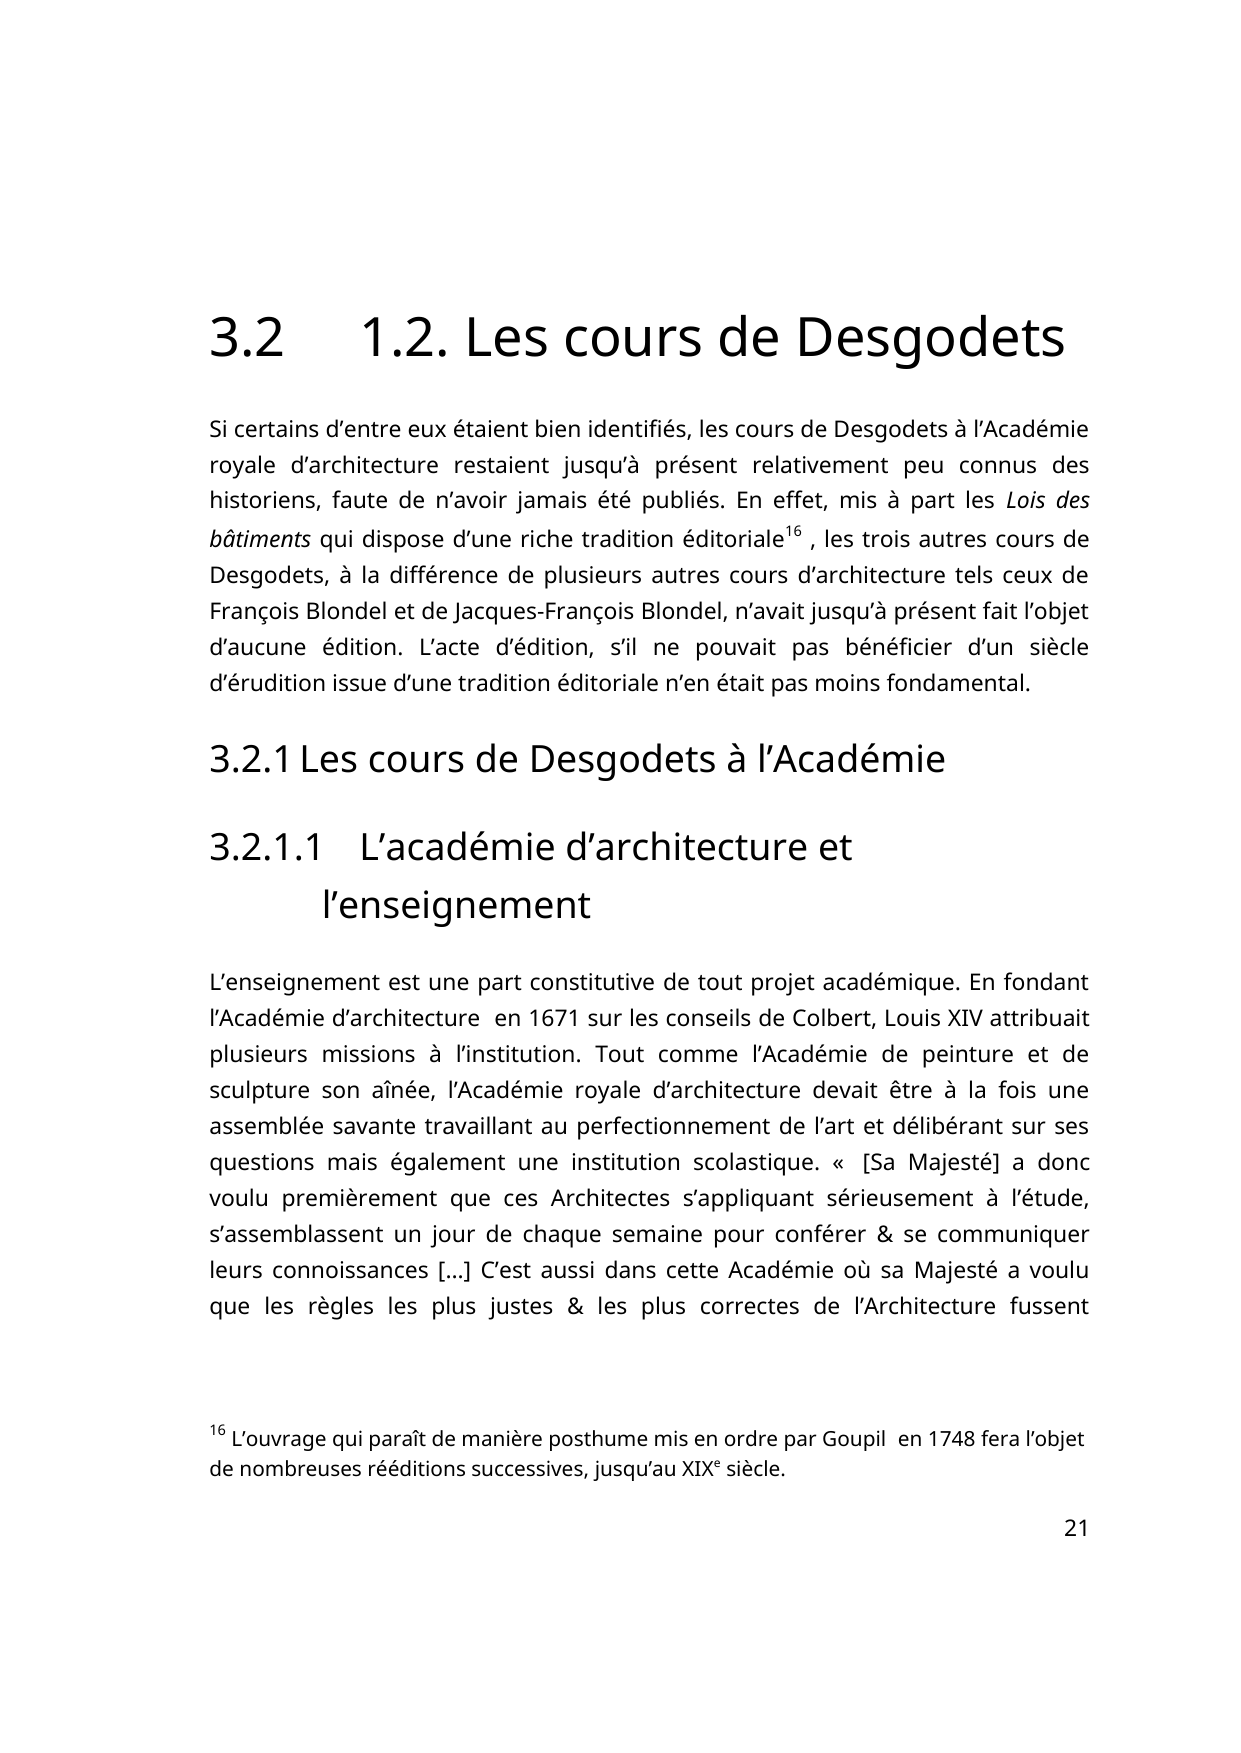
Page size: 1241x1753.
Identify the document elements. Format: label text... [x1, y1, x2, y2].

subtitle 1.2. Les cours de Desgodets [209, 299, 1090, 372]
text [209, 966, 1090, 1321]
text Si certains d’entre eux étaient bien identifiés, les cours de Desgodets à l’Académie royale d’architecture restaient jusqu’à présent relativement peu connus des historiens, faute de n’avoir jamais été publiés. En effet, mis à part les Lois des bâtiments qui dispose d’une riche tradition éditoriale , les trois autres cours de Desgodets, à la différence de plusieurs autres cours d’architecture tels ceux de François Blondel et de Jacques-François Blondel, n’avait jusqu’à présent fait l’objet d’aucune édition. L’acte d’édition, s’il ne pouvait pas bénéficier d’un siècle d’érudition issue d’une tradition éditoriale n’en était pas moins fondamental. [209, 413, 1090, 698]
subtitle Les cours de Desgodets à l’Académie [209, 732, 1090, 783]
subtitle L’académie d’architecture et l’enseignement [209, 820, 1090, 929]
